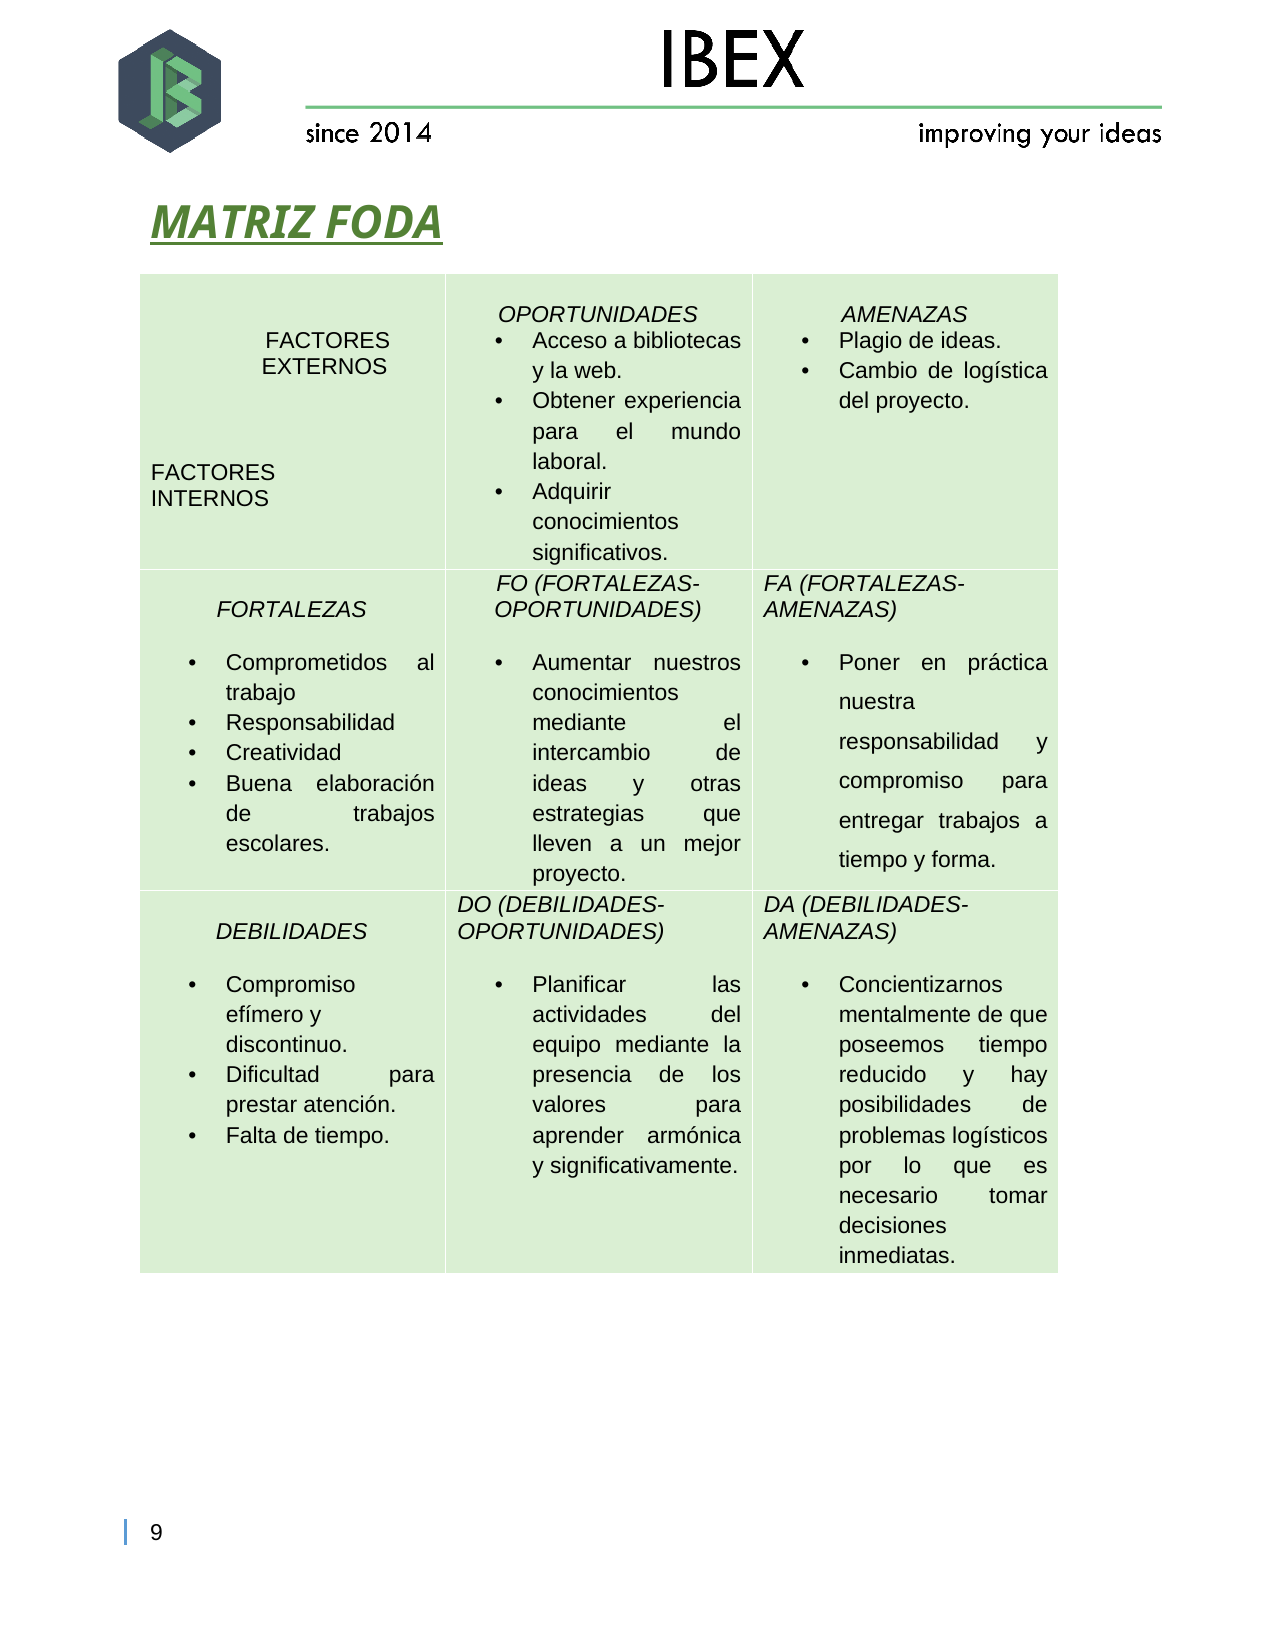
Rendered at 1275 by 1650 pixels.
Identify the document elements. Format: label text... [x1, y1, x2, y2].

table_cell FO (FORTALEZAS-OPORTUNIDADES) Aumentar nuestros conocimientos mediante el intercambio de ideas y otras estrategias que lleven a un mejor proyecto. [446, 570, 752, 890]
table_cell DA (DEBILIDADES-AMENAZAS) Concientizarnos mentalmente de que poseemos tiempo reducido y hay posibilidades de problemas logísticos por lo que es necesario tomar decisiones inmediatas. [753, 891, 1058, 1273]
table_cell FORTALEZAS Comprometidos al trabajo Responsabilidad Creatividad Buena elaboración de trabajos escolares. [140, 570, 445, 890]
text MATRIZ FODA [150, 150, 1125, 252]
table_cell FA (FORTALEZAS-AMENAZAS) Poner en práctica nuestra responsabilidad y compromiso para entregar trabajos a tiempo y forma. [753, 570, 1058, 890]
table_header OPORTUNIDADES Acceso a bibliotecas y la web. Obtener experiencia para el mundo laboral. Adquirir conocimientos significativos. [446, 274, 752, 569]
table_header FACTORES EXTERNOS FACTORES INTERNOS [140, 274, 445, 569]
table_cell DEBILIDADES Compromiso efímero y discontinuo. Dificultad para prestar atención. Falta de tiempo. [140, 891, 445, 1273]
picture [0, 0, 1275, 185]
table_cell DO (DEBILIDADES-OPORTUNIDADES) Planificar las actividades del equipo mediante la presencia de los valores para aprender armónica y significativamente. [446, 891, 752, 1273]
table_header AMENAZAS Plagio de ideas. Cambio de logística del proyecto. [753, 274, 1058, 569]
